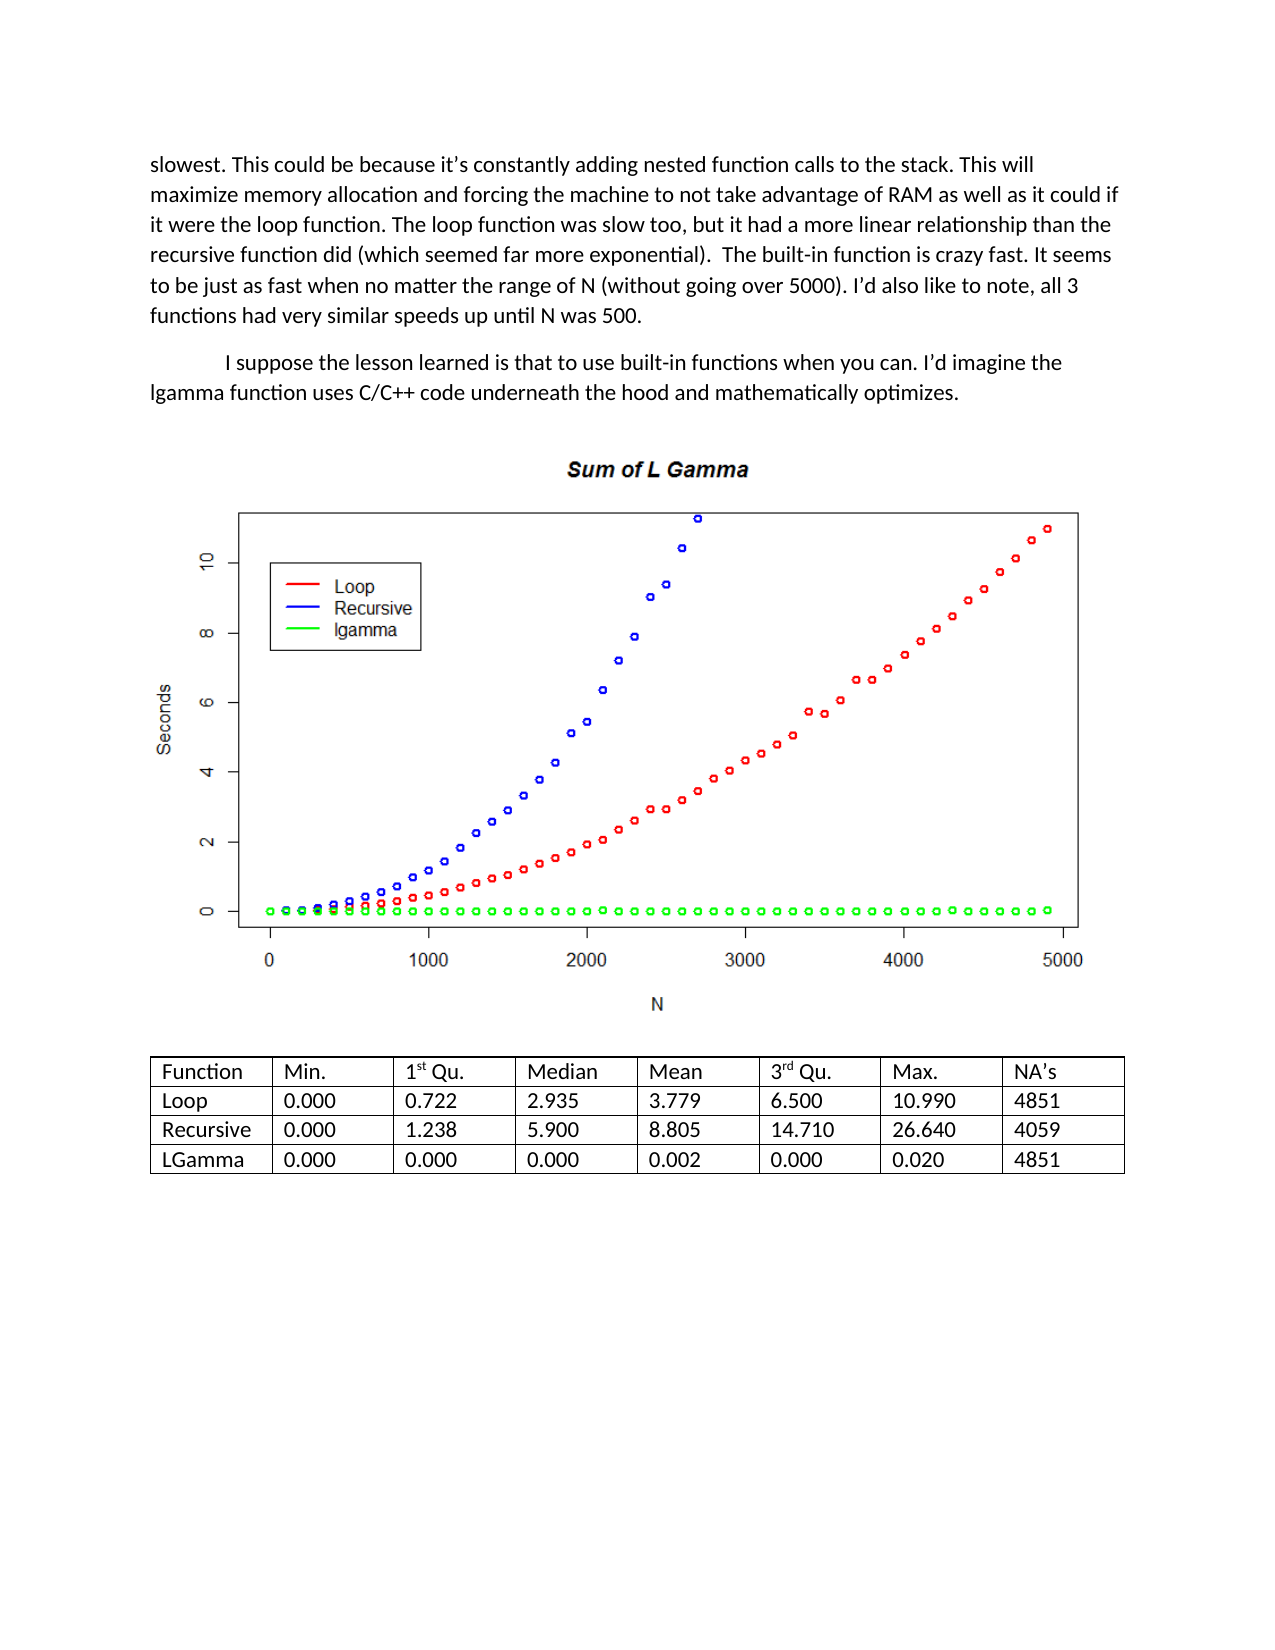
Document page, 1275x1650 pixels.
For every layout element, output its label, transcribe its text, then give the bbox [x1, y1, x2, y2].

table_header Max. [881, 1058, 1002, 1086]
table_cell 1.238 [394, 1116, 515, 1144]
table_cell Loop [151, 1087, 272, 1114]
table_header Median [516, 1058, 637, 1086]
table_header NA’s [1003, 1058, 1124, 1086]
table_cell 26.640 [881, 1116, 1002, 1144]
table_cell 2.935 [516, 1087, 637, 1114]
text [150, 150, 1125, 329]
table_cell Recursive [151, 1116, 272, 1144]
table_cell 0.020 [881, 1145, 1002, 1173]
table_cell 8.805 [638, 1116, 759, 1144]
table_cell 5.900 [516, 1116, 637, 1144]
table_header Min. [273, 1058, 393, 1086]
table_cell 0.000 [273, 1087, 393, 1114]
table_header Mean [638, 1058, 759, 1086]
table_cell 0.000 [394, 1145, 515, 1173]
text I suppose the lesson learned is that to use built-in functions when you can. I’d imagine the lgamma function uses C/C++ code underneath the hood and mathematically optimizes. [150, 348, 1125, 406]
table_cell 0.000 [760, 1145, 880, 1173]
table_cell 14.710 [760, 1116, 880, 1144]
table_cell 0.000 [273, 1145, 393, 1173]
table_cell 4851 [1003, 1087, 1124, 1114]
picture [150, 424, 1124, 1038]
table_cell 4851 [1003, 1145, 1124, 1173]
table_cell 0.002 [638, 1145, 759, 1173]
table_cell 0.000 [273, 1116, 393, 1144]
table_cell 3.779 [638, 1087, 759, 1114]
table_cell 6.500 [760, 1087, 880, 1114]
table_header Function [151, 1058, 272, 1086]
table_header 3rd Qu. [760, 1058, 880, 1086]
table_cell LGamma [151, 1145, 272, 1173]
table_cell 10.990 [881, 1087, 1002, 1114]
table_cell 0.000 [516, 1145, 637, 1173]
table_cell 0.722 [394, 1087, 515, 1114]
table_cell 4059 [1003, 1116, 1124, 1144]
table_header 1st Qu. [394, 1058, 515, 1086]
